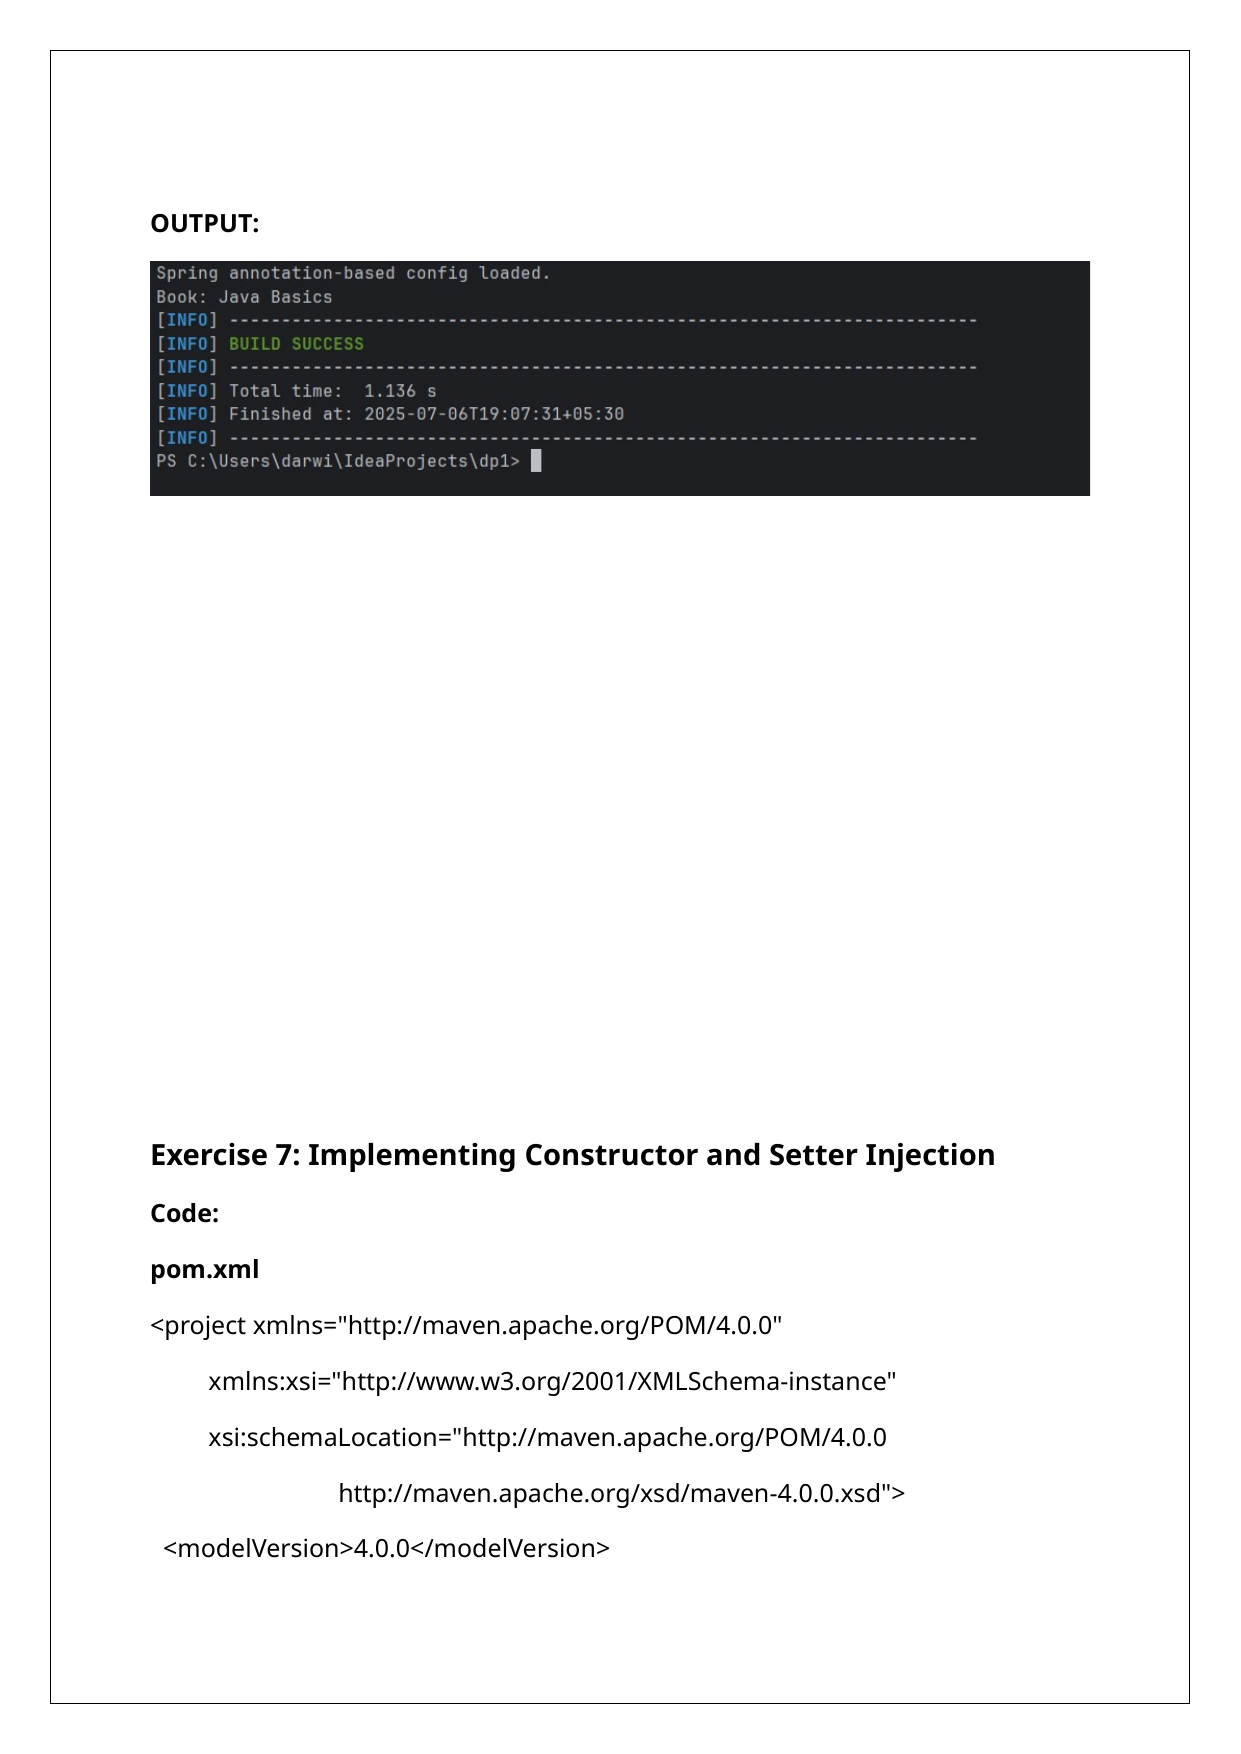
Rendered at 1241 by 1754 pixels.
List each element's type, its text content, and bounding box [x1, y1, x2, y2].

text pom.xml [150, 1252, 1090, 1286]
text <modelVersion>4.0.0</modelVersion> [150, 1531, 1090, 1565]
text <project xmlns="http://maven.apache.org/POM/4.0.0" [150, 1308, 1090, 1342]
text xsi:schemaLocation="http://maven.apache.org/POM/4.0.0 [150, 1419, 1090, 1453]
text Code: [150, 1196, 1090, 1230]
picture [150, 261, 1091, 496]
text http://maven.apache.org/xsd/maven-4.0.0.xsd"> [150, 1475, 1090, 1509]
text OUTPUT: [150, 206, 1090, 240]
text Exercise 7: Implementing Constructor and Setter Injection [150, 1134, 1090, 1173]
text xmlns:xsi="http://www.w3.org/2001/XMLSchema-instance" [150, 1363, 1090, 1398]
